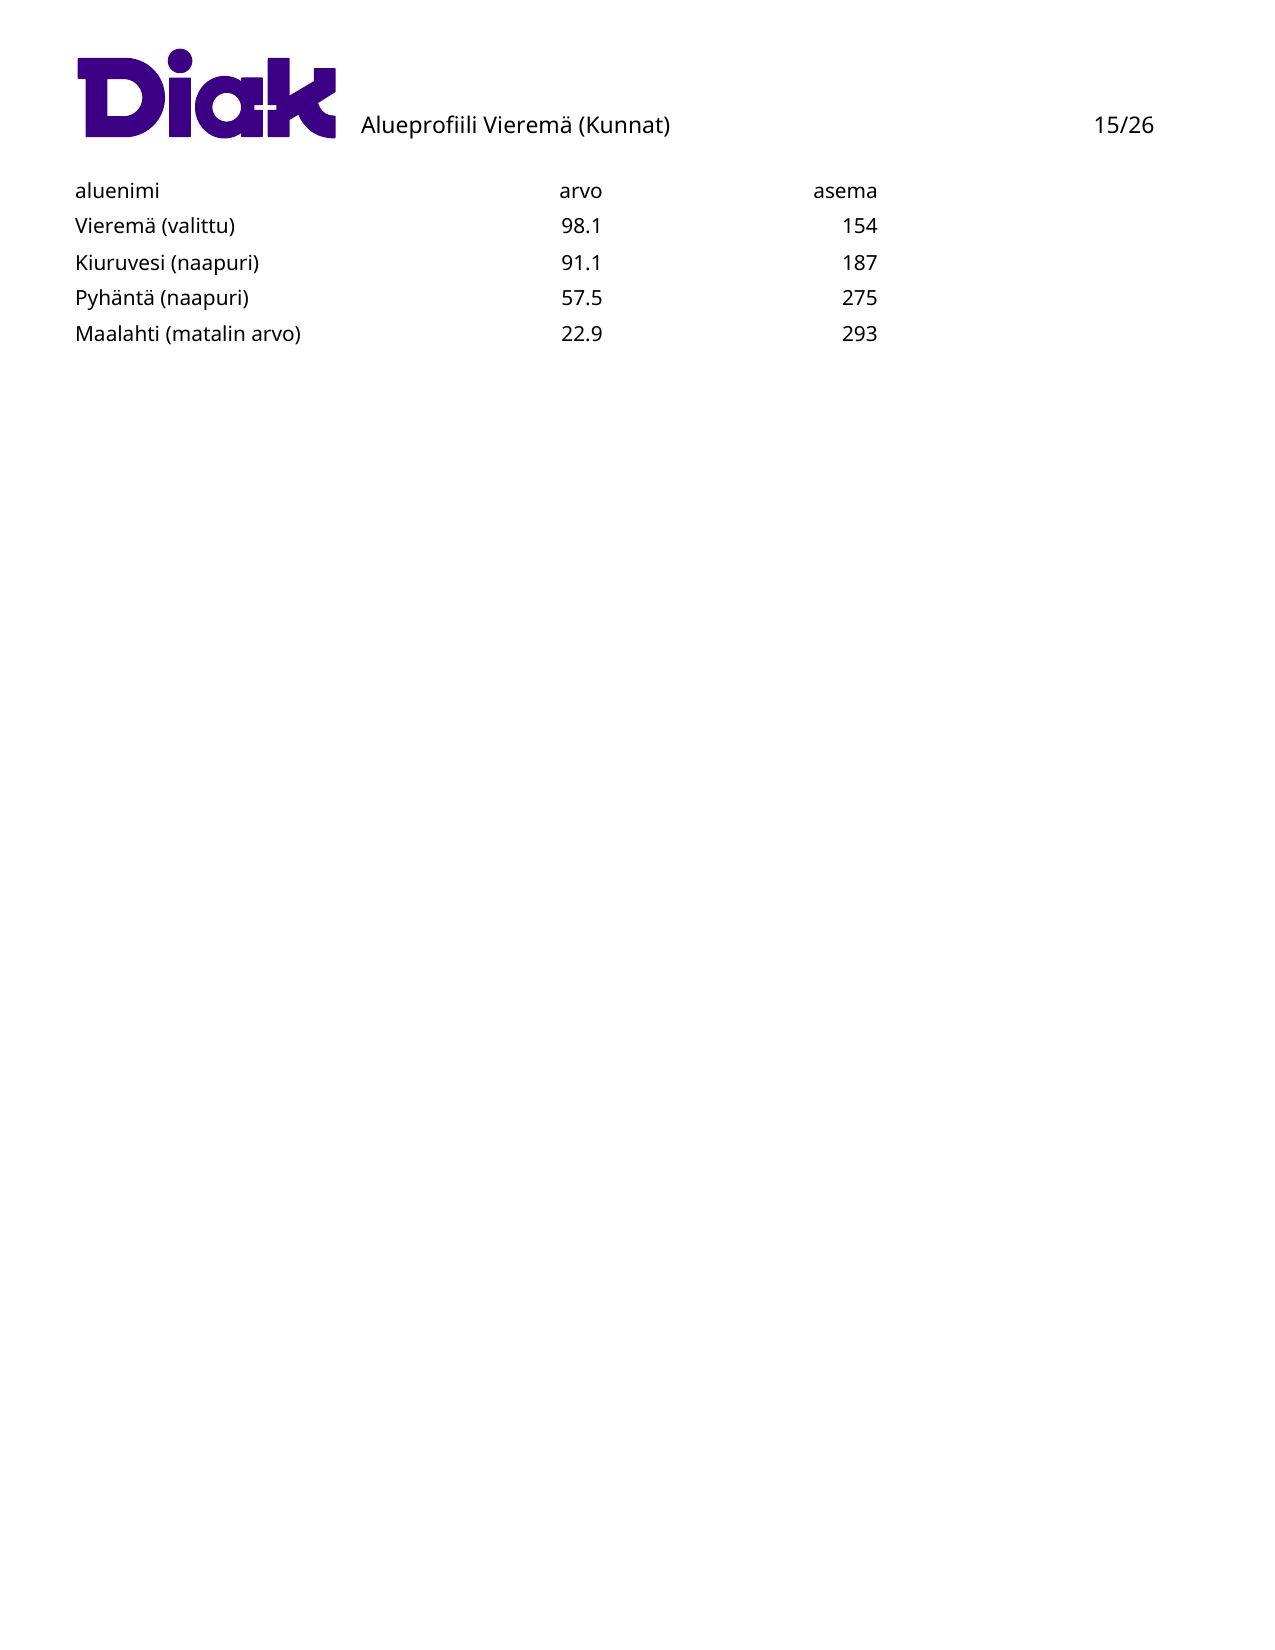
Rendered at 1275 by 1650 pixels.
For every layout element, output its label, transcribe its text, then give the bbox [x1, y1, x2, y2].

table_cell 154 [614, 208, 889, 244]
table_cell 91.1 [339, 244, 614, 280]
table_header asema [614, 172, 889, 208]
table_cell Maalahti (matalin arvo) [64, 316, 339, 352]
table_cell Pyhäntä (naapuri) [64, 280, 339, 316]
table_cell Kiuruvesi (naapuri) [64, 244, 339, 280]
table_cell 57.5 [339, 280, 614, 316]
table_header arvo [339, 172, 614, 208]
table_cell 187 [614, 244, 889, 280]
table_cell 293 [614, 316, 889, 352]
table_cell Vieremä (valittu) [64, 208, 339, 244]
table_header aluenimi [64, 172, 339, 208]
table_cell 275 [614, 280, 889, 316]
table_cell 98.1 [339, 208, 614, 244]
table_cell 22.9 [339, 316, 614, 352]
